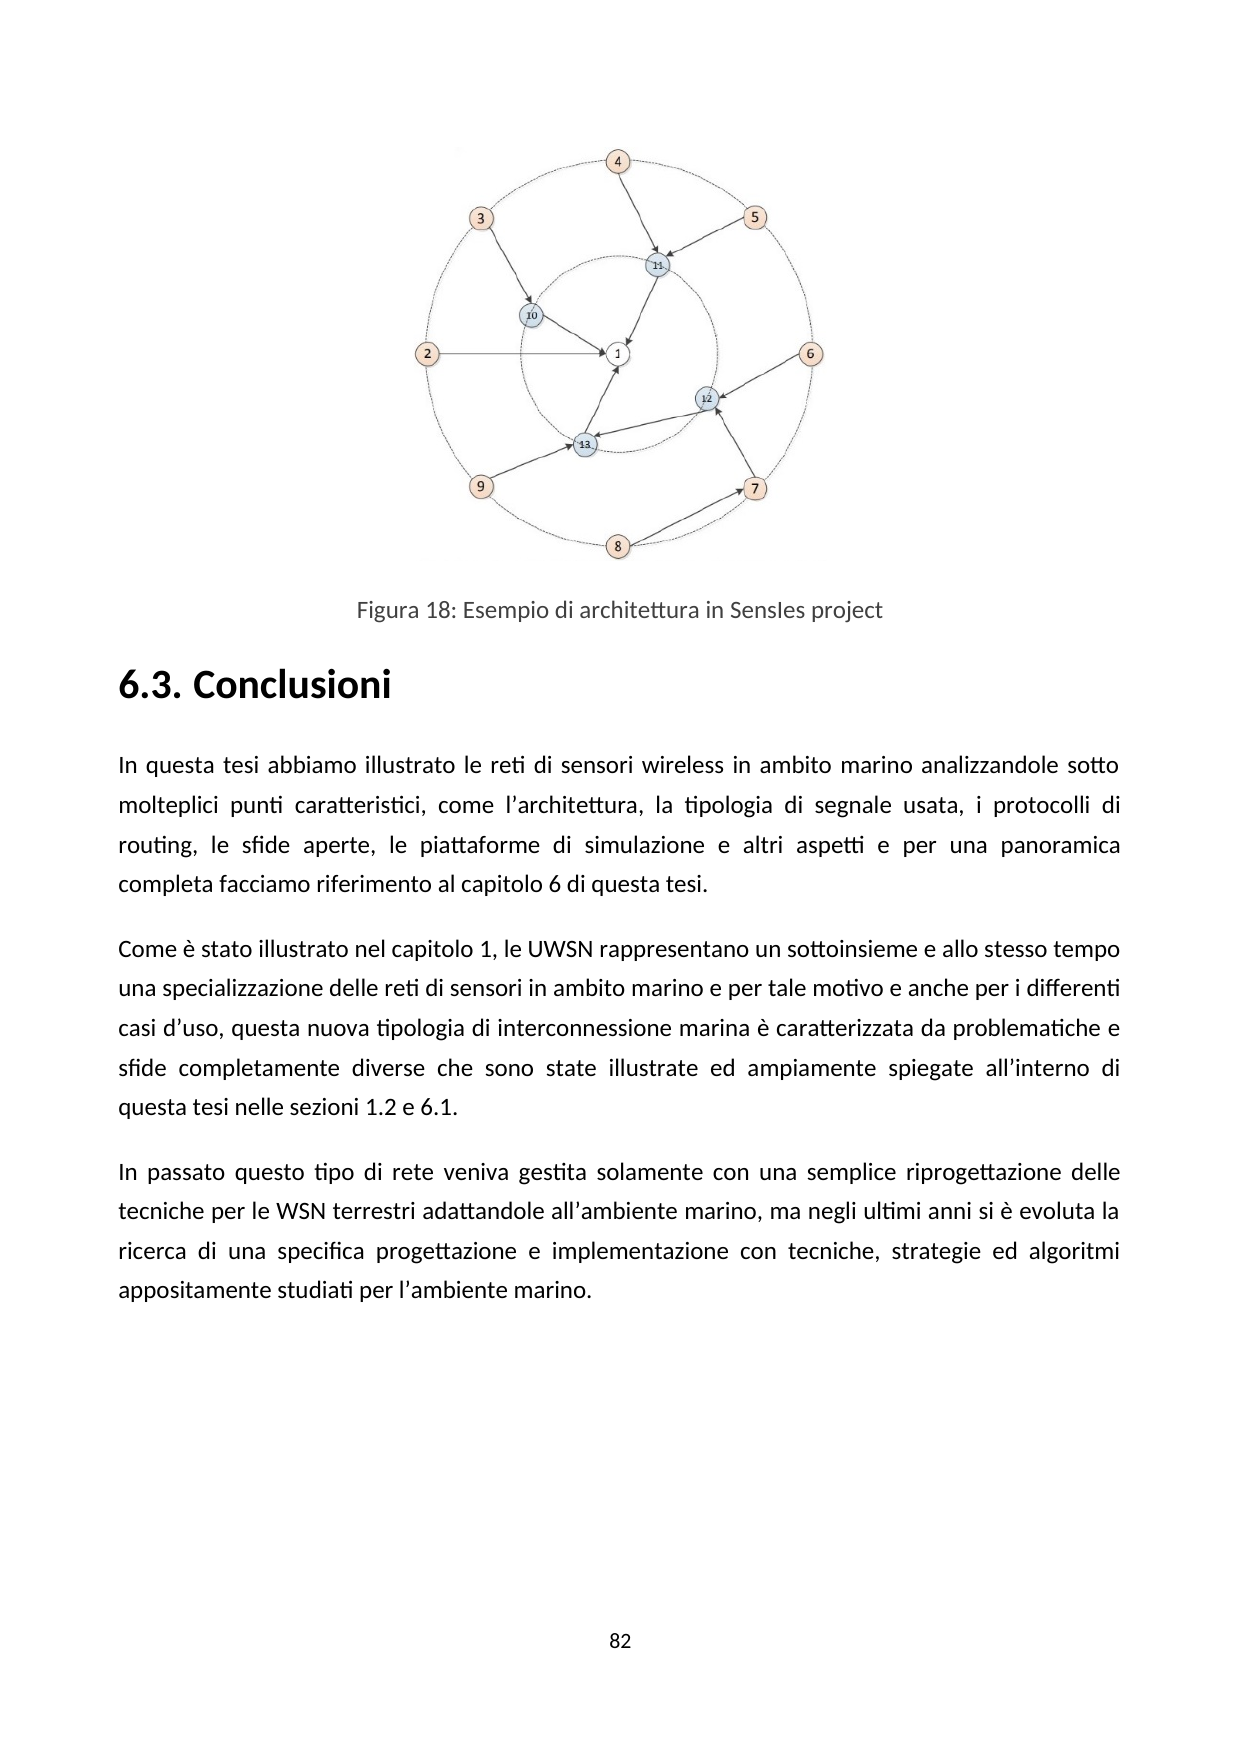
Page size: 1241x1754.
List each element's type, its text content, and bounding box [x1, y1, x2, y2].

picture [413, 147, 827, 561]
text In passato questo tipo di rete veniva gestita solamente con una semplice riprogettazione delle tecniche per le WSN terrestri adattandole all’ambiente marino, ma negli ultimi anni si è evoluta la ricerca di una specifica progettazione e implementazione con tecniche, strategie ed algoritmi appositamente studiati per l’ambiente marino. [118, 1156, 1122, 1305]
text Figura 18: Esempio di architettura in SensIes project [118, 594, 1122, 624]
text Come è stato illustrato nel capitolo 1, le UWSN rappresentano un sottoinsieme e allo stesso tempo una specializzazione delle reti di sensori in ambito marino e per tale motivo e anche per i differenti casi d’uso, questa nuova tipologia di interconnessione marina è caratterizzata da problematiche e sfide completamente diverse che sono state illustrate ed ampiamente spiegate all’interno di questa tesi nelle sezioni 1.2 e 6.1. [118, 933, 1122, 1122]
text In questa tesi abbiamo illustrato le reti di sensori wireless in ambito marino analizzandole sotto molteplici punti caratteristici, come l’architettura, la tipologia di segnale usata, i protocolli di routing, le sfide aperte, le piattaforme di simulazione e altri aspetti e per una panoramica completa facciamo riferimento al capitolo 6 di questa tesi. [118, 749, 1122, 899]
list Conclusioni [118, 658, 1122, 709]
